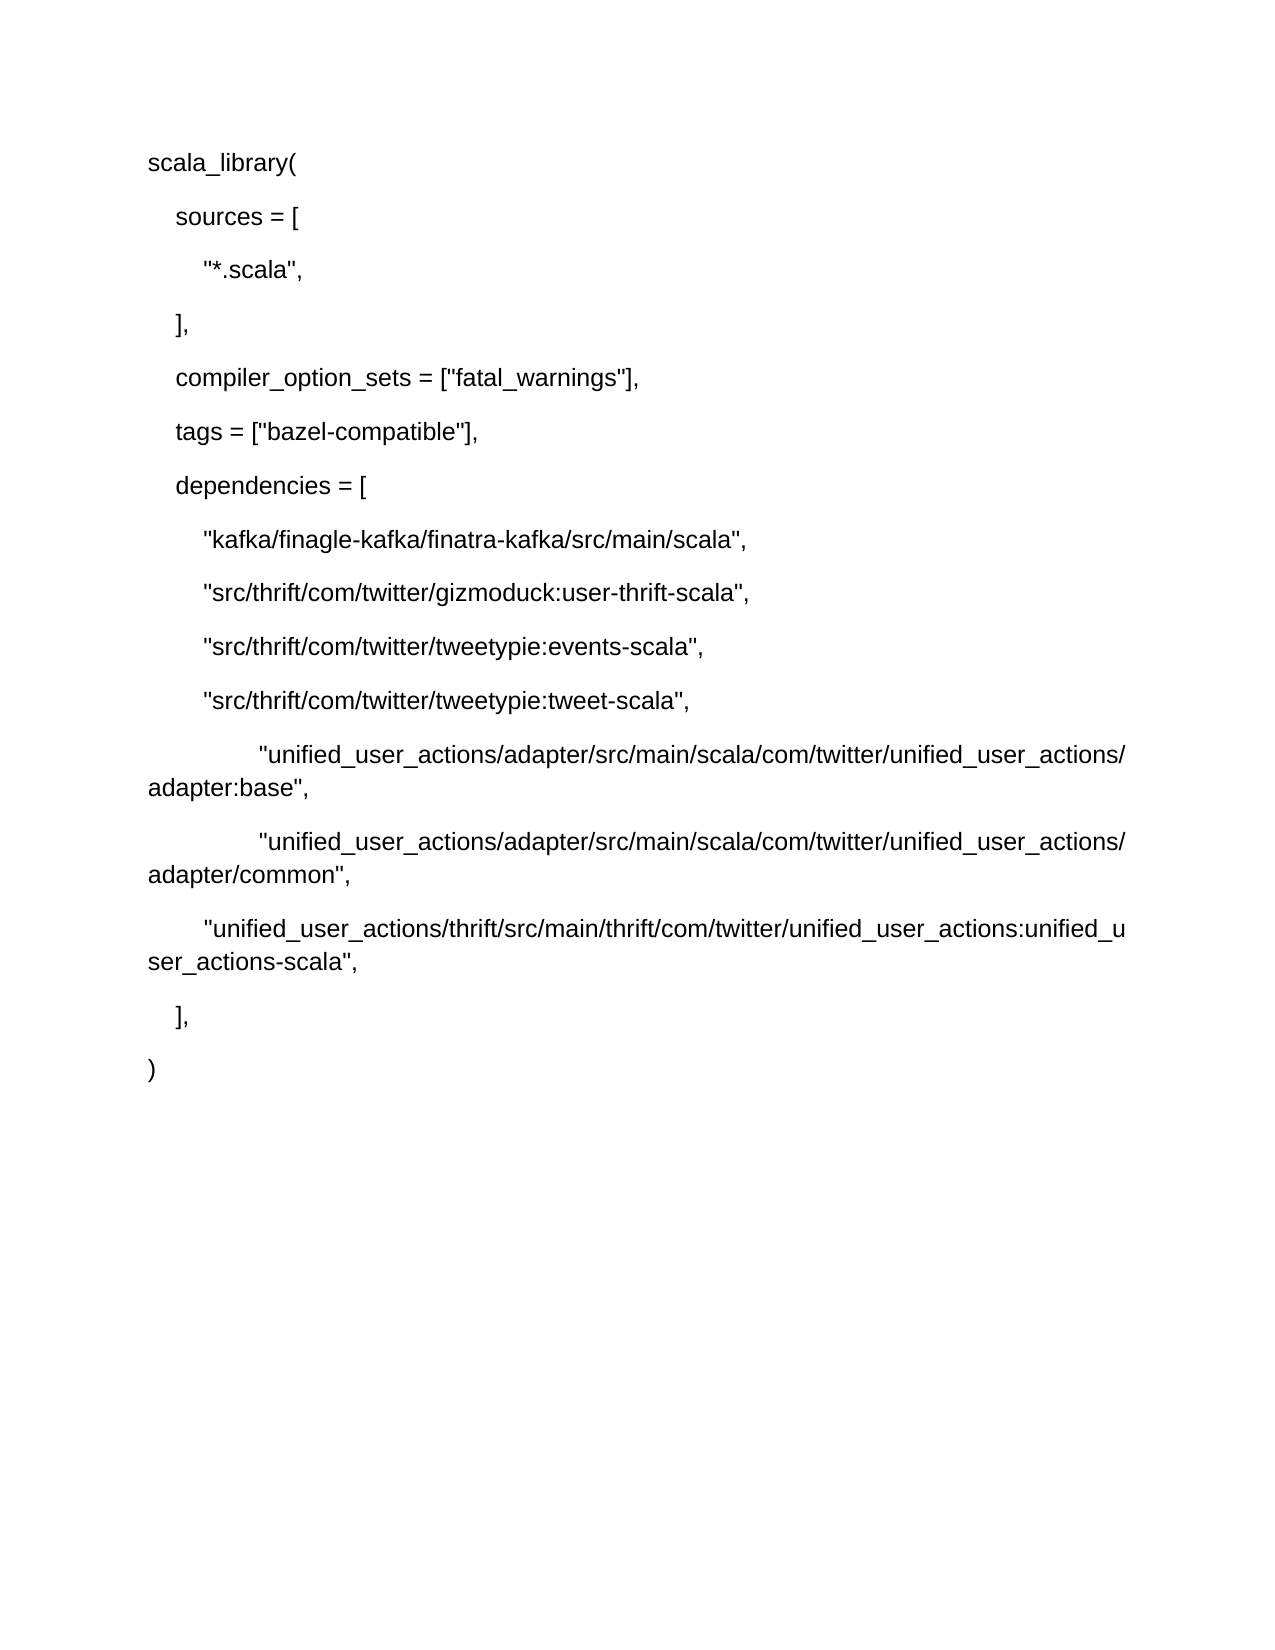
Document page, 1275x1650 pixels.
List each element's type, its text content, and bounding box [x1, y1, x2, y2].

text compiler_option_sets = ["fatal_warnings"], [148, 363, 1127, 392]
text "unified_user_actions/adapter/src/main/scala/com/twitter/unified_user_actions/adapter:base", [148, 740, 1127, 802]
text ], [148, 309, 1127, 338]
text "src/thrift/com/twitter/tweetypie:events-scala", [148, 632, 1127, 661]
text "kafka/finagle-kafka/finatra-kafka/src/main/scala", [148, 524, 1127, 553]
text "unified_user_actions/adapter/src/main/scala/com/twitter/unified_user_actions/adapter/common", [148, 827, 1127, 889]
text "unified_user_actions/thrift/src/main/thrift/com/twitter/unified_user_actions:unified_user_actions-scala", [148, 914, 1127, 976]
text "src/thrift/com/twitter/tweetypie:tweet-scala", [148, 686, 1127, 715]
text dependencies = [ [148, 471, 1127, 499]
text ], [148, 1001, 1127, 1029]
text tags = ["bazel-compatible"], [148, 417, 1127, 446]
text "src/thrift/com/twitter/gizmoduck:user-thrift-scala", [148, 578, 1127, 607]
text scala_library( [148, 148, 1127, 176]
text "*.scala", [148, 255, 1127, 284]
text sources = [ [148, 201, 1127, 230]
text ) [148, 1054, 1127, 1083]
